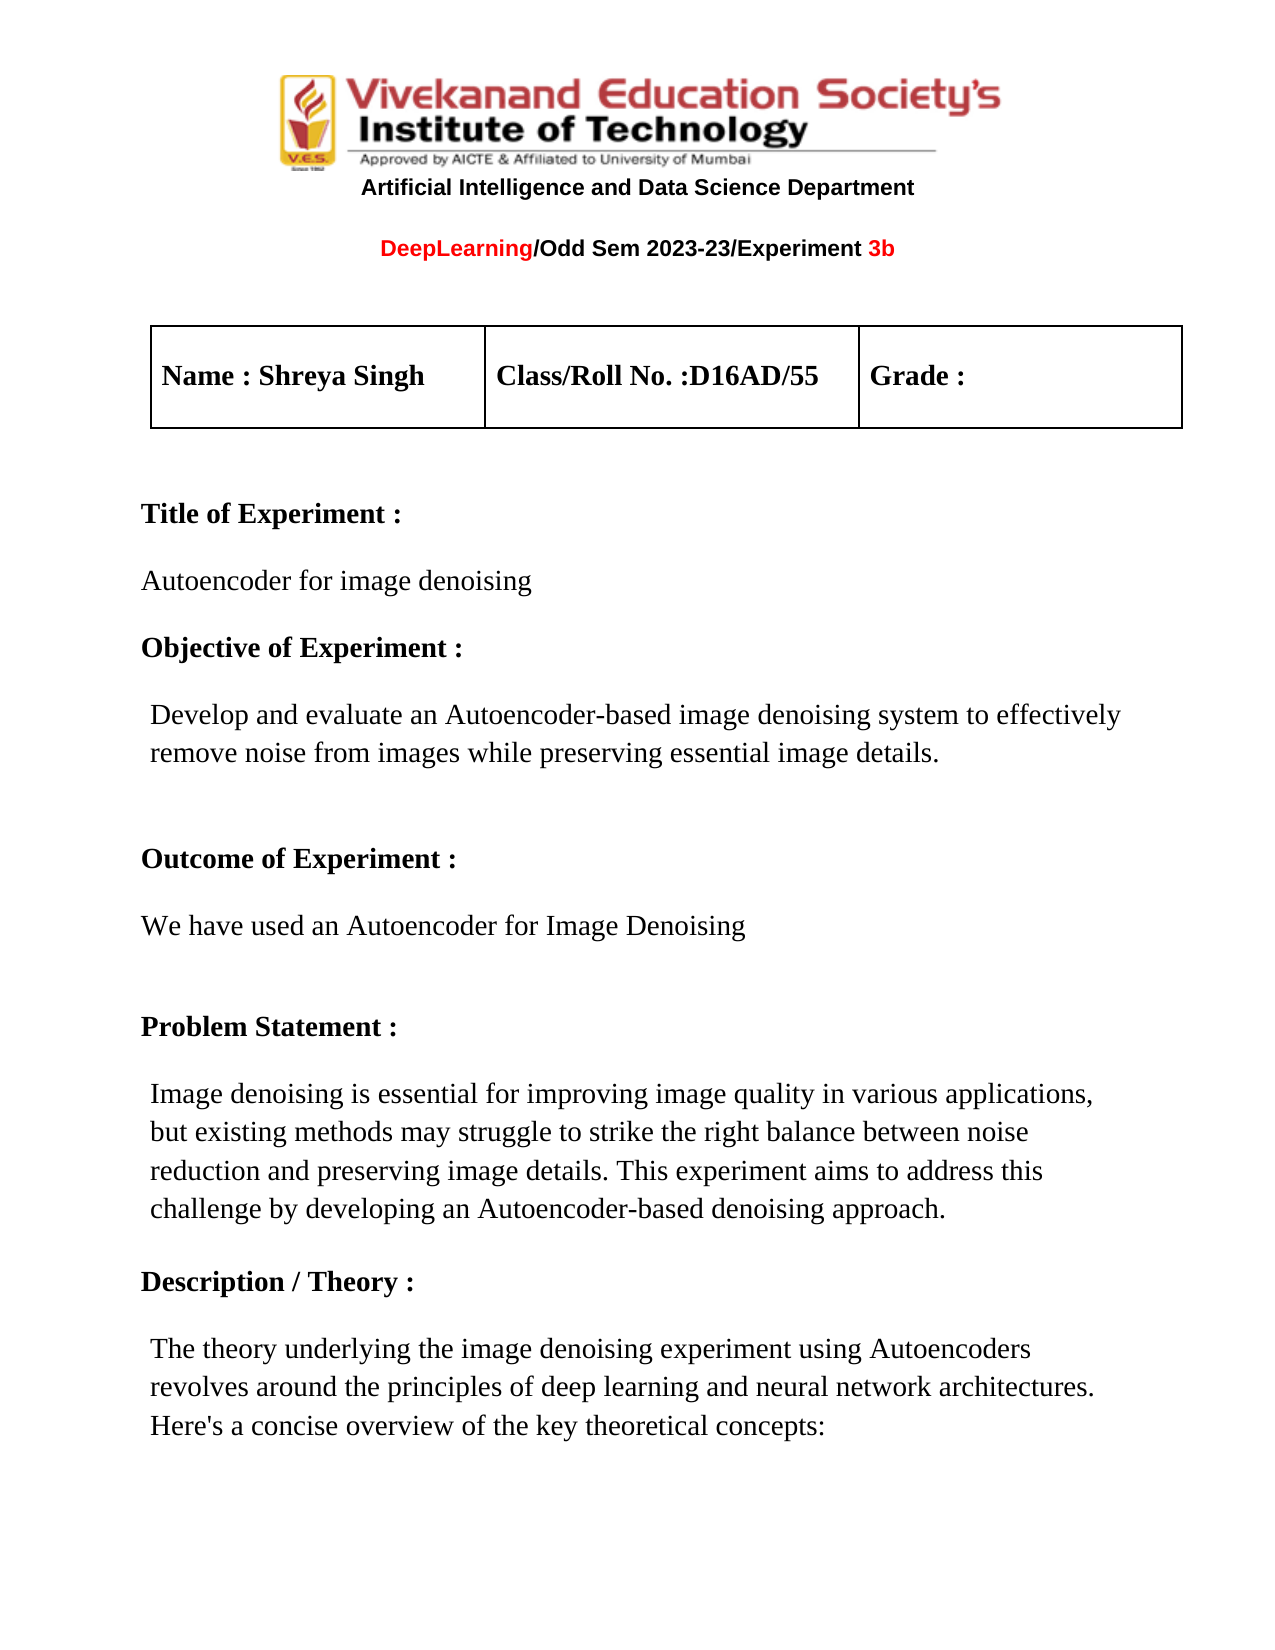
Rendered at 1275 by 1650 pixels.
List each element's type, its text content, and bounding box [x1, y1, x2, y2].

text Problem Statement : [141, 1009, 1125, 1042]
table_header Class/Roll No. :D16AD/55 [486, 327, 858, 427]
text Objective of Experiment : [141, 630, 1125, 663]
text Outcome of Experiment : [141, 841, 1125, 875]
text The theory underlying the image denoising experiment using Autoencoders revolves around the principles of deep learning and neural network architectures. Here's a concise overview of the key theoretical concepts: [150, 1331, 1125, 1441]
text We have used an Autoencoder for Image Denoising [141, 908, 1125, 942]
text Develop and evaluate an Autoencoder-based image denoising system to effectively remove noise from images while preserving essential image details. [150, 697, 1125, 769]
picture [257, 75, 1018, 171]
text Description / Theory : [141, 1264, 1125, 1297]
text Autoencoder for image denoising [141, 563, 1125, 596]
table_header Name : Shreya Singh [152, 327, 484, 427]
text Image denoising is essential for improving image quality in various applications, but existing methods may struggle to strike the right balance between noise reduction and preserving image details. This experiment aims to address this challenge by developing an Autoencoder-based denoising approach. [150, 1076, 1125, 1225]
text Title of Experiment : [141, 496, 1125, 529]
table_header Grade : [860, 327, 1181, 427]
